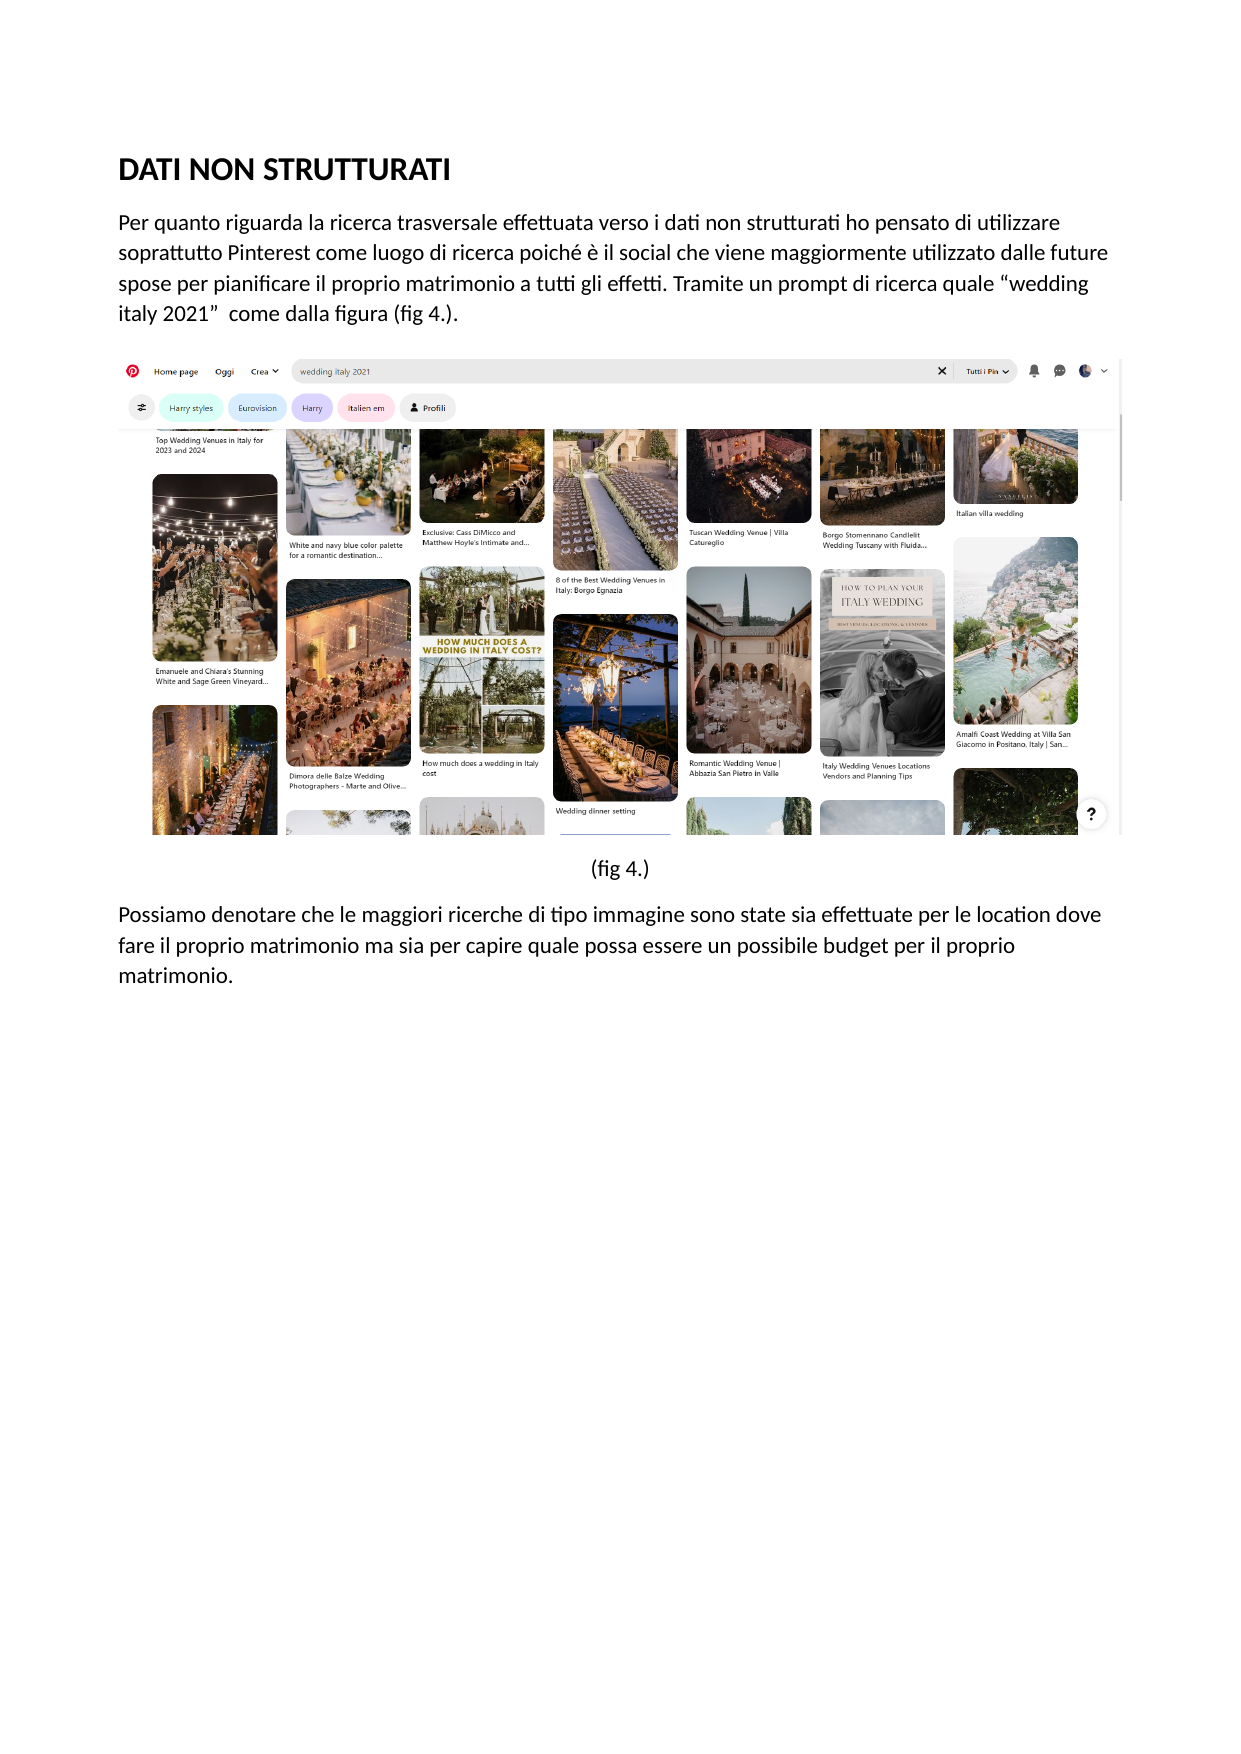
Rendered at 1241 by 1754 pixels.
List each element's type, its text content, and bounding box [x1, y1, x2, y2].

text Per quanto riguarda la ricerca trasversale effettuata verso i dati non strutturati ho pensato di utilizzare soprattutto Pinterest come luogo di ricerca poiché è il social che viene maggiormente utilizzato dalle future spose per pianificare il proprio matrimonio a tutti gli effetti. Tramite un prompt di ricerca quale “wedding italy 2021” come dalla figura (fig 4.). [118, 208, 1122, 359]
text Possiamo denotare che le maggiori ricerche di tipo immagine sono state sia effettuate per le location dove fare il proprio matrimonio ma sia per capire quale possa essere un possibile budget per il proprio matrimonio. [118, 901, 1122, 989]
text DATI NON STRUTTURATI [118, 148, 1122, 188]
picture [118, 359, 1123, 835]
text (fig 4.) [118, 854, 1122, 882]
